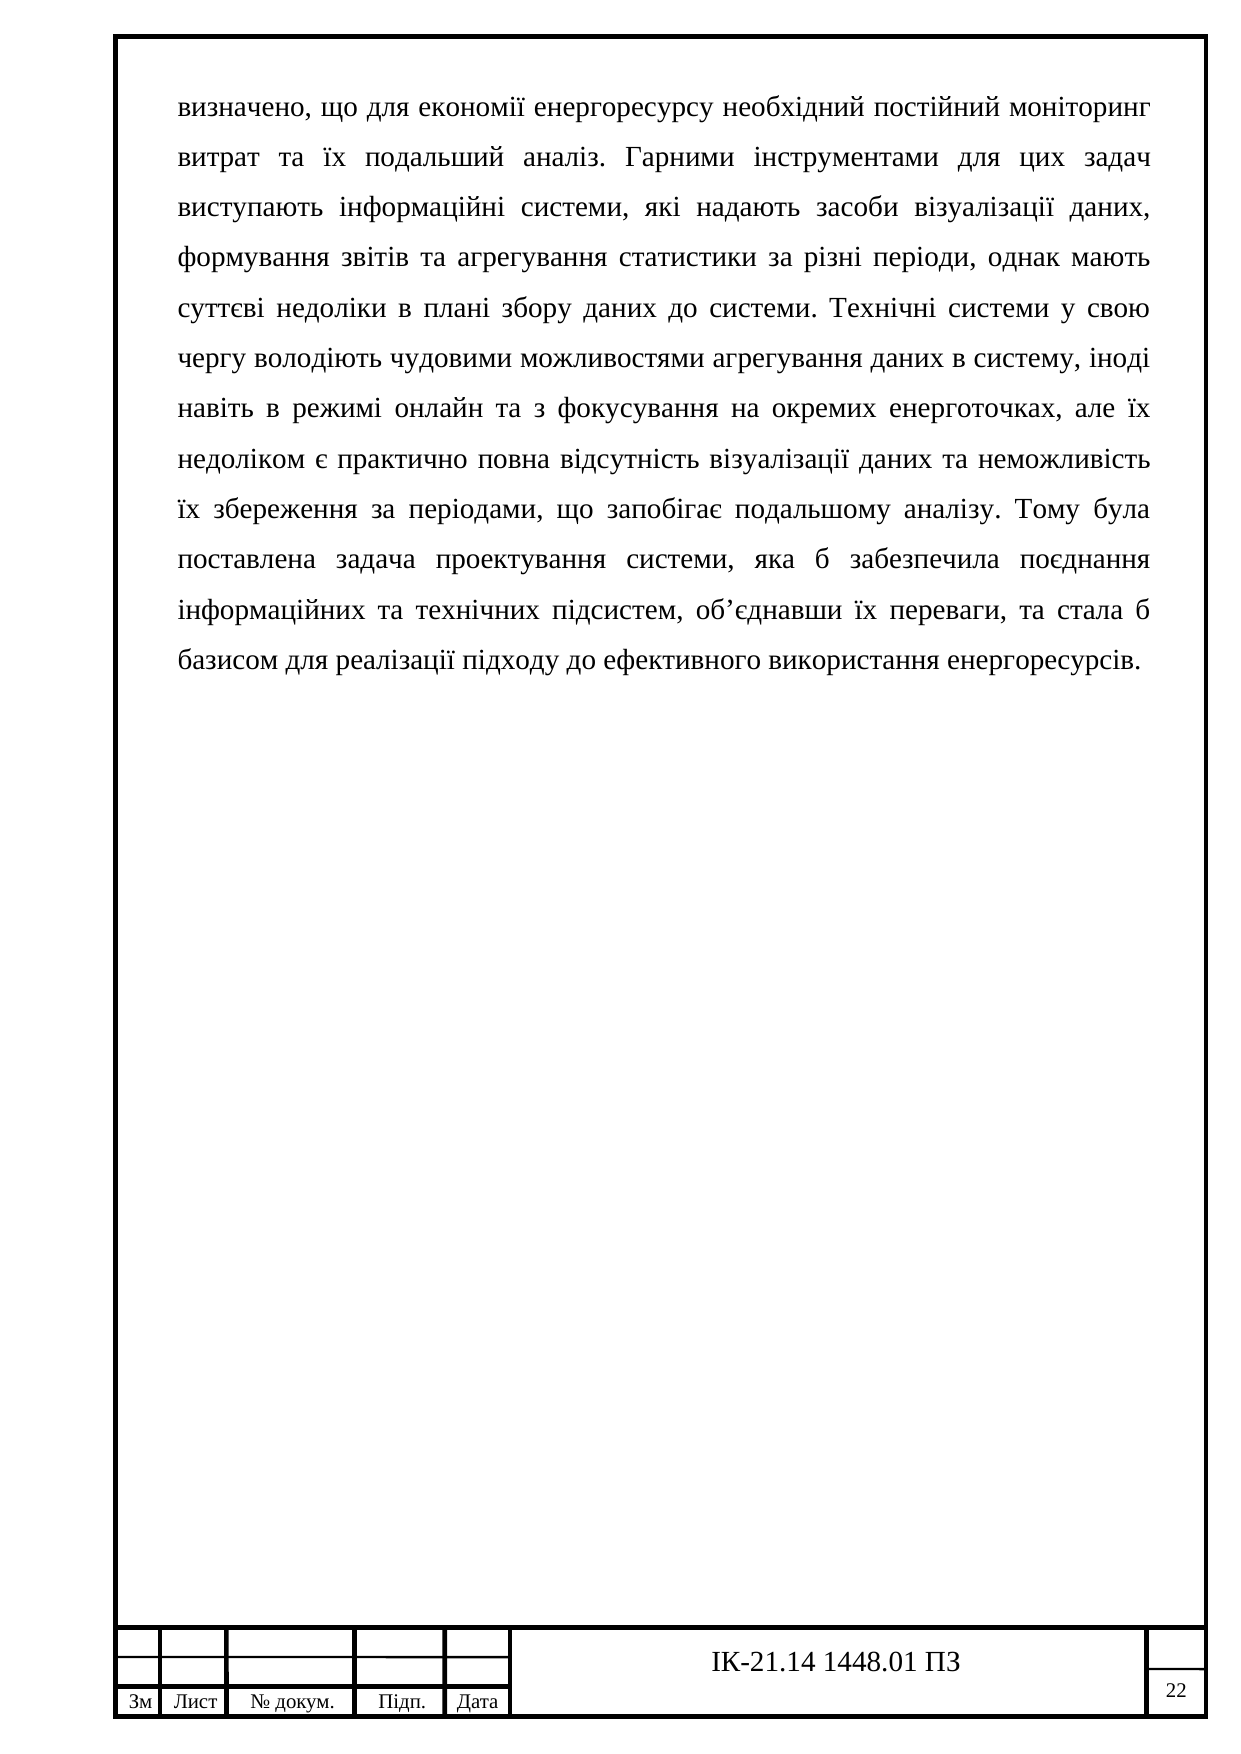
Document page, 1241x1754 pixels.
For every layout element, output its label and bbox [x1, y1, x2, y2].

text [177, 89, 1152, 676]
